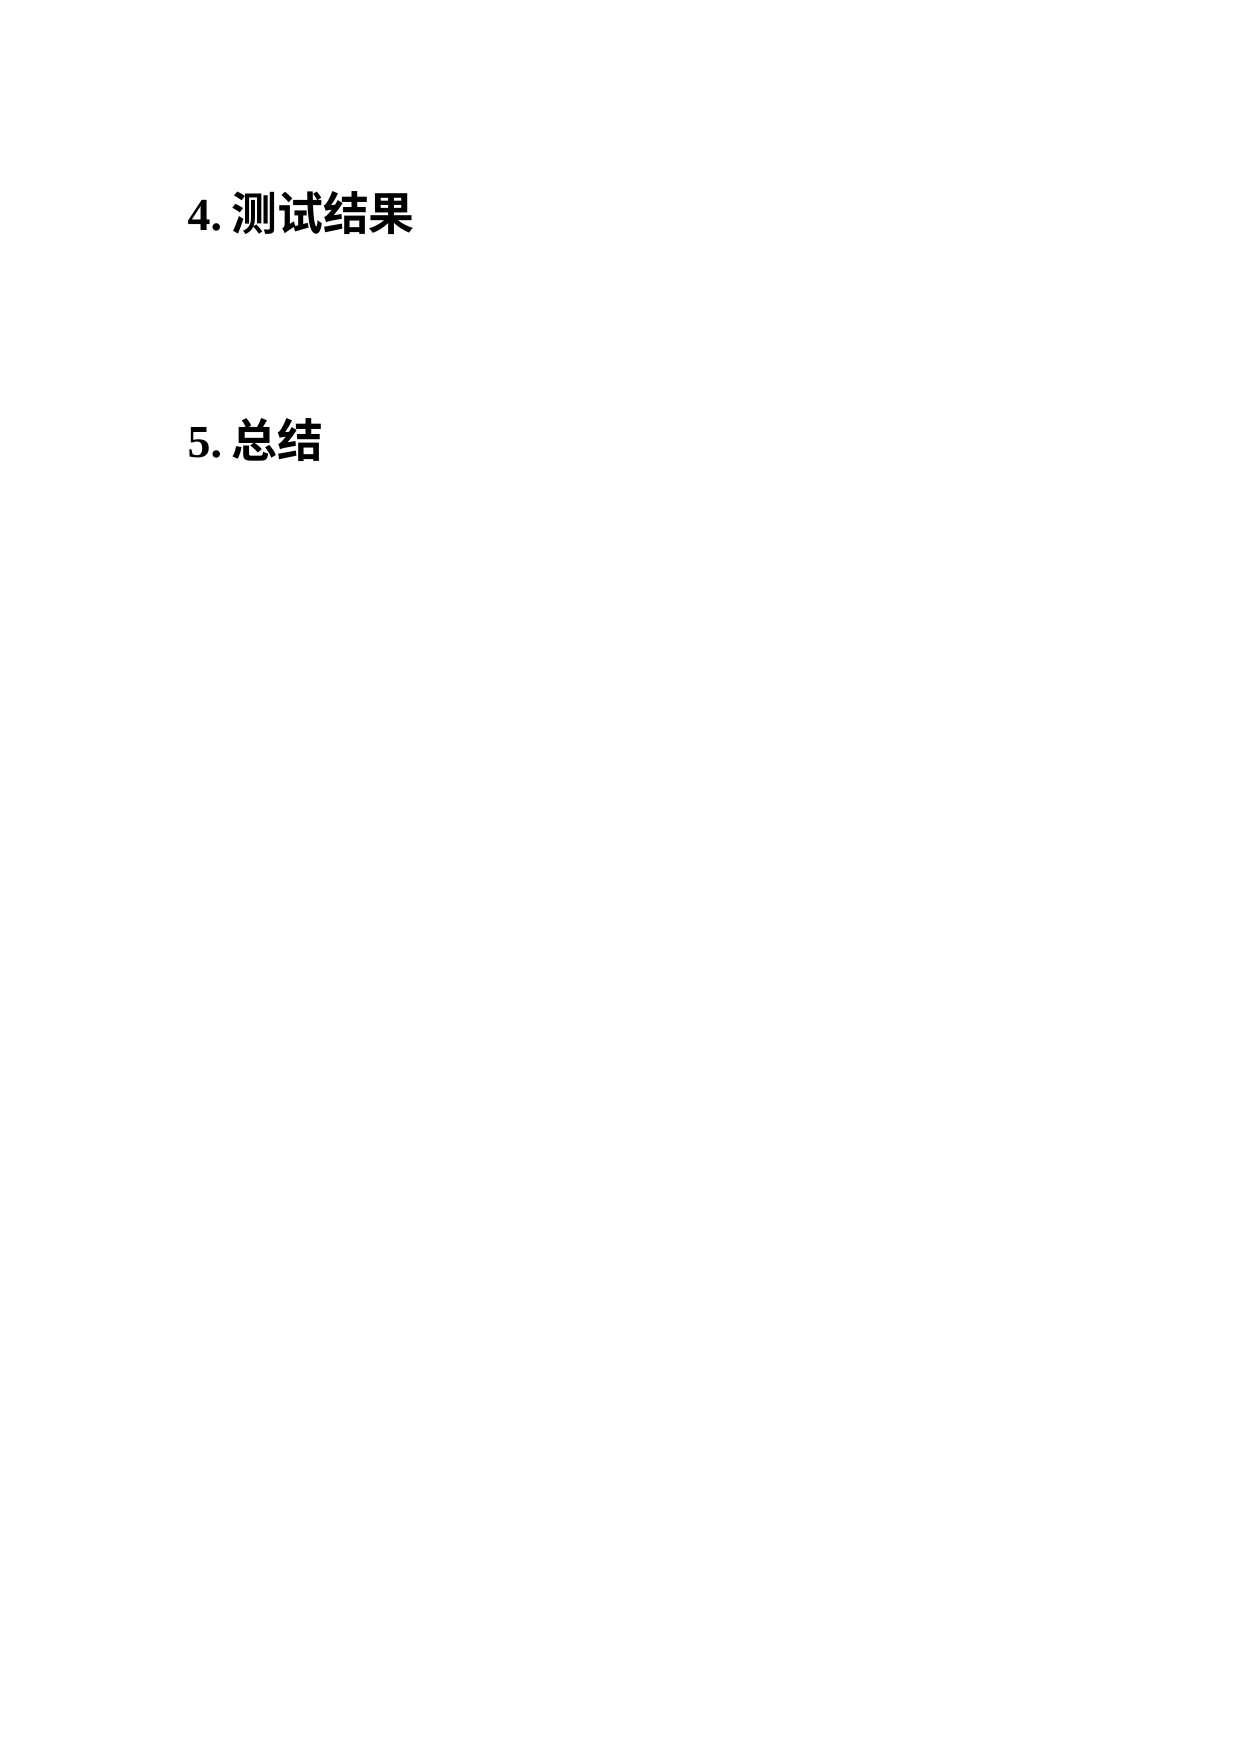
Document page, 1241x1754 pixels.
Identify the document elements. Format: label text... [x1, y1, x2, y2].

subtitle 总结 [187, 388, 1053, 486]
subtitle 测试结果 [187, 162, 1053, 259]
